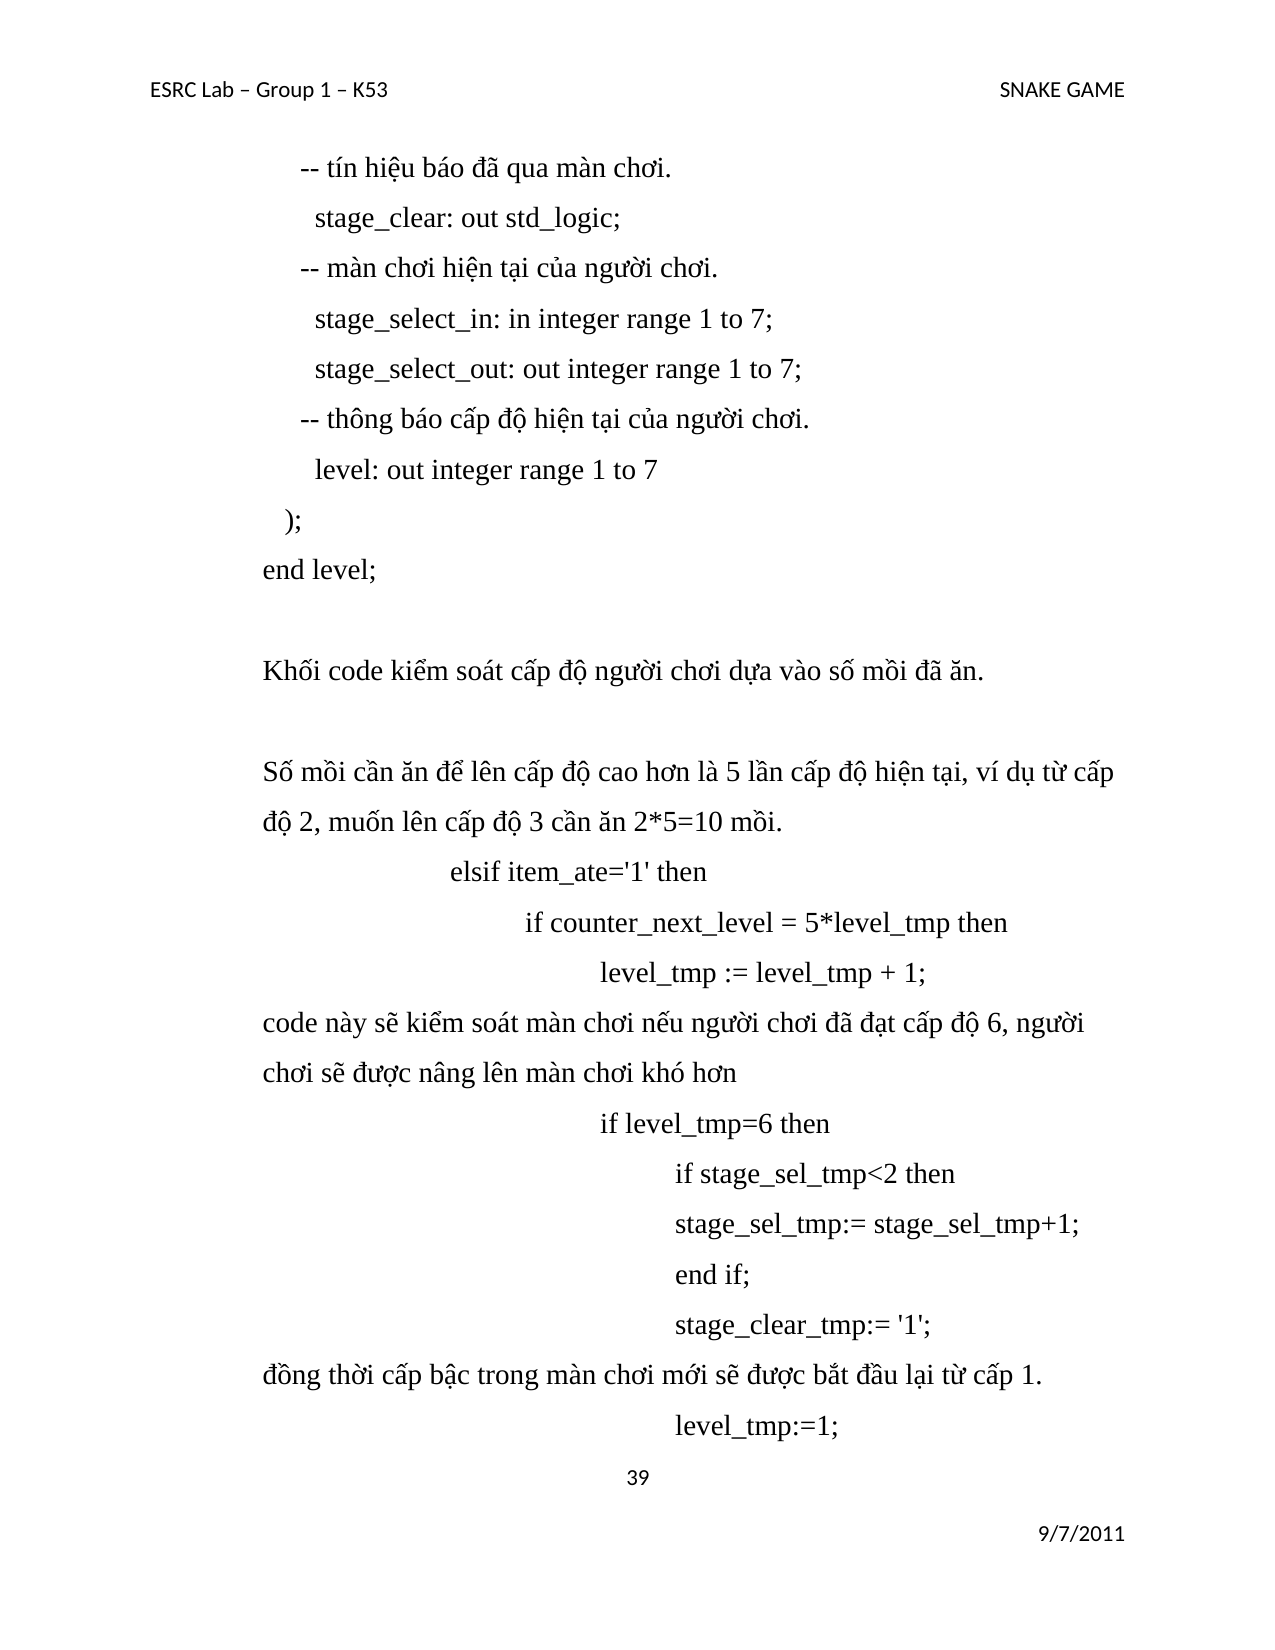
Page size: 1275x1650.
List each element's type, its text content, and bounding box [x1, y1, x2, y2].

text stage_select_in: in integer range 1 to 7; [262, 301, 1125, 334]
text -- thông báo cấp độ hiện tại của người chơi. [262, 402, 1125, 435]
text code này sẽ kiểm soát màn chơi nếu người chơi đã đạt cấp độ 6, người chơi sẽ được nâng lên màn chơi khó hơn [262, 1005, 1125, 1089]
text if stage_sel_tmp<2 then [262, 1156, 1125, 1190]
text stage_clear: out std_logic; [262, 200, 1125, 234]
text đồng thời cấp bậc trong màn chơi mới sẽ được bắt đầu lại từ cấp 1. [262, 1357, 1125, 1391]
text elsif item_ate='1' then [262, 854, 1125, 888]
text level_tmp:=1; [262, 1408, 1125, 1441]
text -- tín hiệu báo đã qua màn chơi. [262, 150, 1125, 183]
text if level_tmp=6 then [262, 1106, 1125, 1139]
text level: out integer range 1 to 7 [262, 452, 1125, 485]
text -- màn chơi hiện tại của người chơi. [262, 251, 1125, 284]
text if counter_next_level = 5*level_tmp then [262, 905, 1125, 938]
text stage_select_out: out integer range 1 to 7; [262, 351, 1125, 385]
text stage_sel_tmp:= stage_sel_tmp+1; [262, 1207, 1125, 1240]
text end level; [262, 552, 1125, 586]
text stage_clear_tmp:= '1'; [262, 1307, 1125, 1341]
text Số mồi cần ăn để lên cấp độ cao hơn là 5 lần cấp độ hiện tại, ví dụ từ cấp độ 2, muốn lên cấp độ 3 cần ăn 2*5=10 mồi. [262, 754, 1125, 838]
text end if; [262, 1257, 1125, 1290]
text ); [262, 502, 1125, 536]
text level_tmp := level_tmp + 1; [262, 955, 1125, 988]
text Khối code kiểm soát cấp độ người chơi dựa vào số mồi đã ăn. [262, 653, 1125, 737]
